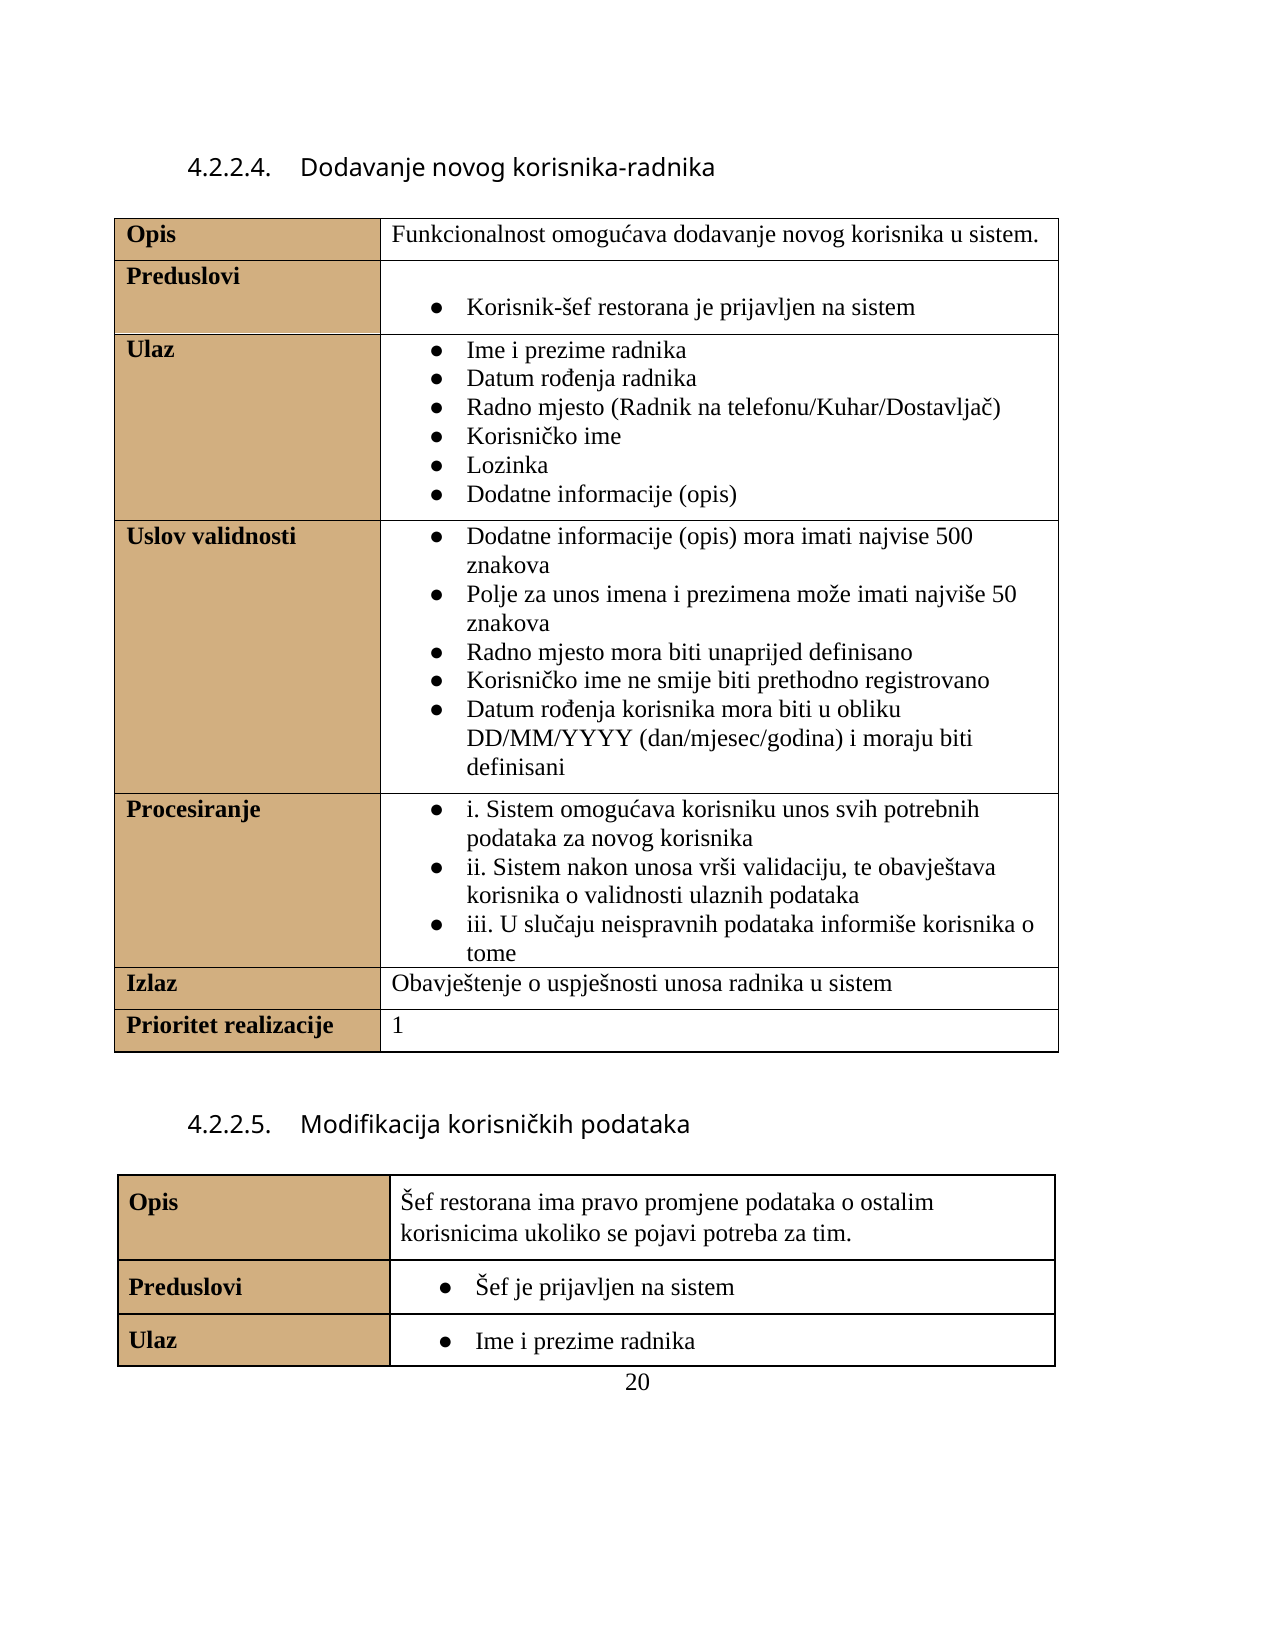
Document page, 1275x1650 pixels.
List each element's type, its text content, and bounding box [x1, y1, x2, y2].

table_cell Izlaz [115, 968, 380, 1009]
table_cell Korisnik-šef restorana je prijavljen na sistem [381, 261, 1058, 333]
subtitle Dodavanje novog korisnika-radnika [187, 150, 1125, 184]
table_cell i. Sistem omogućava korisniku unos svih potrebnih podataka za novog korisnika ii. Sistem nakon unosa vrši validaciju, te obavještava korisnika o validnosti ulaznih podataka iii. U slučaju neispravnih podataka informiše korisnika o tome [381, 794, 1058, 967]
table_cell Procesiranje [115, 794, 380, 967]
table_header Opis [119, 1176, 389, 1259]
table_cell Preduslovi [119, 1261, 389, 1313]
table_cell Ime i prezime radnika Datum rođenja radnika Radno mjesto (Radnik na telefonu/Kuhar/Dostavljač) Korisničko ime Lozinka Dodatne informacije (opis) [381, 335, 1058, 520]
table_header Opis [115, 219, 380, 260]
table_cell Ulaz [119, 1315, 389, 1365]
table_cell Obavještenje o uspješnosti unosa radnika u sistem [381, 968, 1058, 1009]
table_header Šef restorana ima pravo promjene podataka o ostalim korisnicima ukoliko se pojavi potreba za tim. [391, 1176, 1054, 1259]
table_header Funkcionalnost omogućava dodavanje novog korisnika u sistem. [381, 219, 1058, 260]
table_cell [391, 1315, 1054, 1365]
table_cell Ulaz [115, 335, 380, 520]
table_cell Šef je prijavljen na sistem [391, 1261, 1054, 1313]
table_cell Prioritet realizacije [115, 1010, 380, 1051]
table_cell Uslov validnosti [115, 521, 380, 793]
subtitle Modifikacija korisničkih podataka [187, 1106, 1125, 1140]
table_cell 1 [381, 1010, 1058, 1051]
table_cell Dodatne informacije (opis) mora imati najvise 500 znakova Polje za unos imena i prezimena može imati najviše 50 znakova Radno mjesto mora biti unaprijed definisano Korisničko ime ne smije biti prethodno registrovano Datum rođenja korisnika mora biti u obliku DD/MM/YYYY (dan/mjesec/godina) i moraju biti definisani [381, 521, 1058, 793]
table_cell Preduslovi [115, 261, 380, 333]
